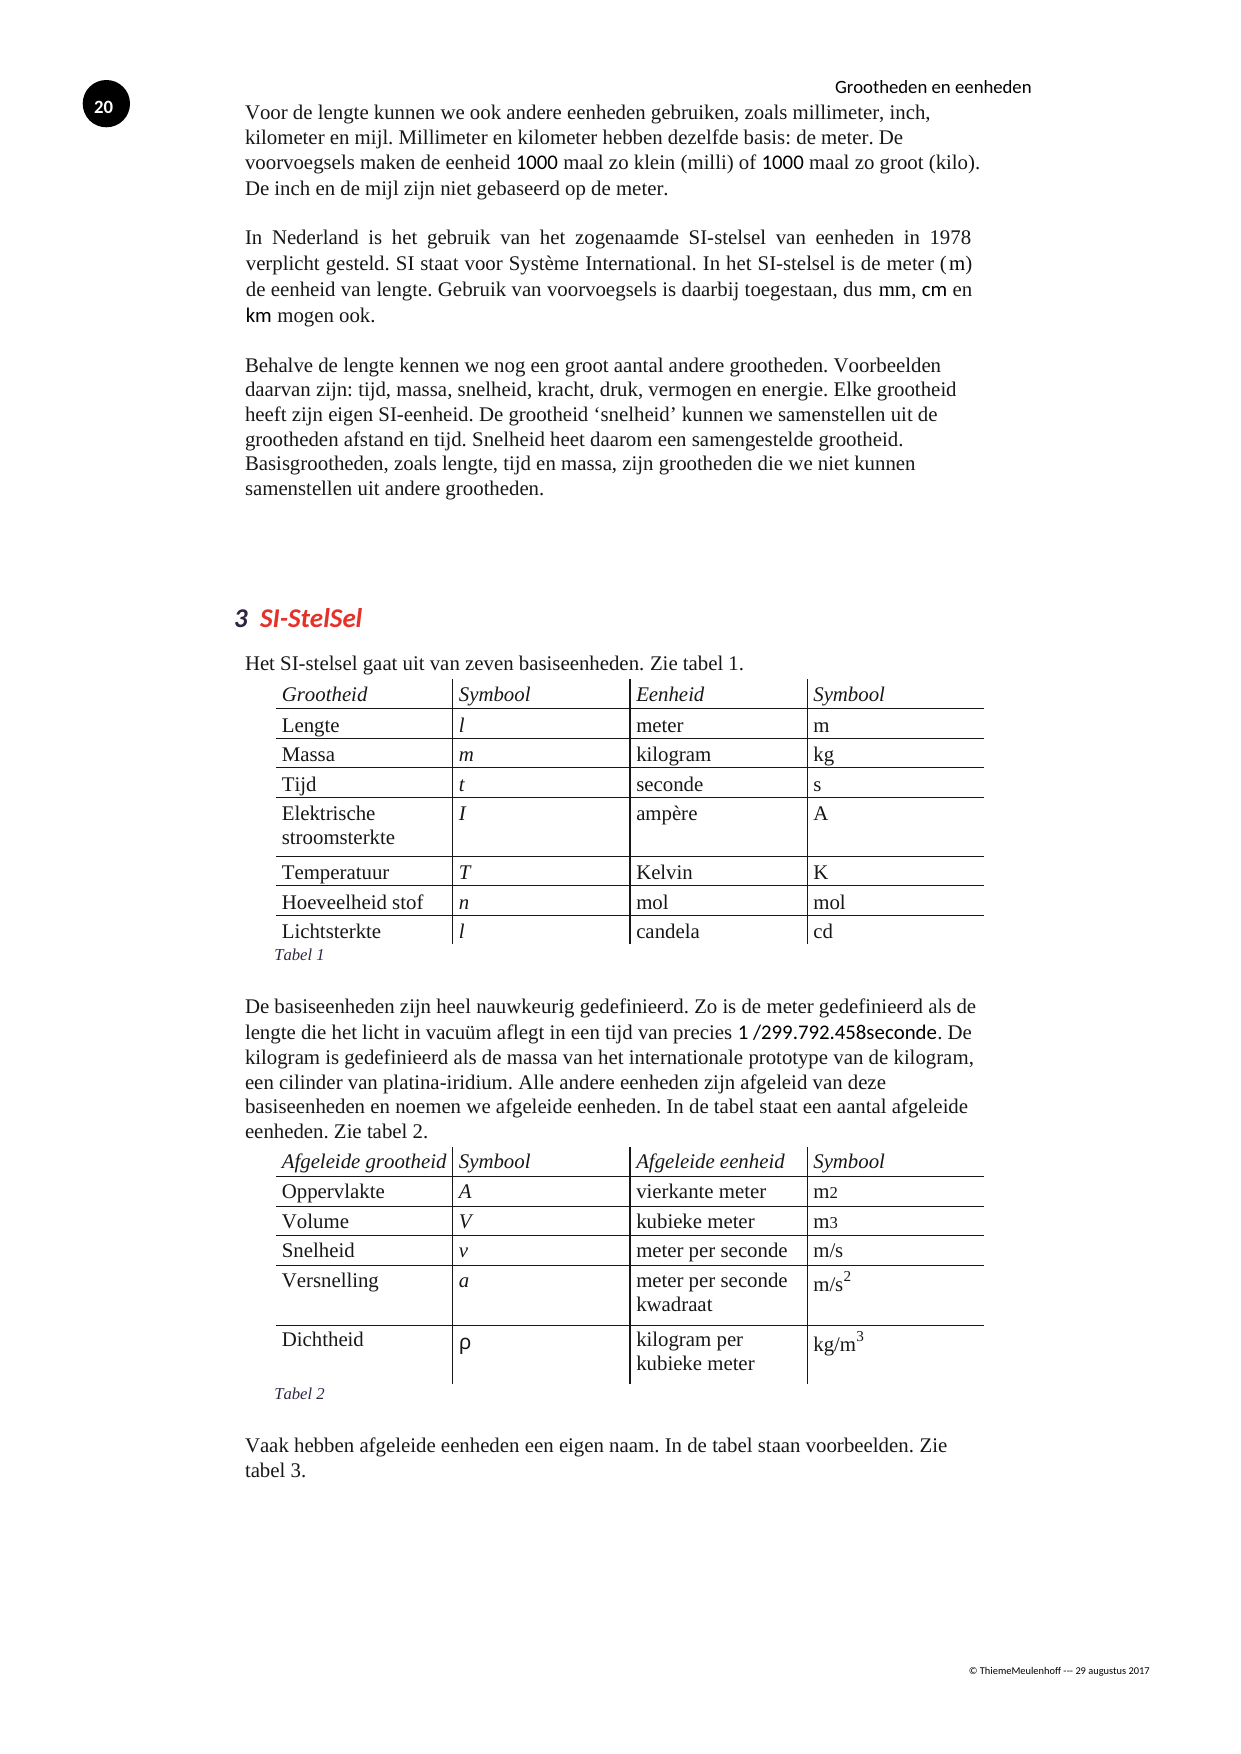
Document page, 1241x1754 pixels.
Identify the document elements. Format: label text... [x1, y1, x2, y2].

text Behalve de lengte kennen we nog een groot aantal andere grootheden. Voorbeelden daarvan zijn: tijd, massa, snelheid, kracht, druk, vermogen en energie. Elke grootheid heeft zijn eigen SI-eenheid. De grootheid ‘snelheid’ kunnen we samenstellen uit de grootheden afstand en tijd. Snelheid heet daarom een samengestelde grootheid. Basisgrootheden, zoals lengte, tijd en massa, zijn grootheden die we niet kunnen samenstellen uit andere grootheden. [245, 353, 985, 500]
table_cell Temperatuur [276, 857, 452, 885]
table_cell kilogram per kubieke meter [631, 1326, 807, 1383]
table_cell Snelheid [276, 1236, 452, 1265]
table_cell Kelvin [631, 857, 807, 885]
table_cell m [808, 709, 984, 738]
table_cell l [453, 709, 629, 738]
table_cell candela [631, 916, 807, 944]
text De basiseenheden zijn heel nauwkeurig gedefinieerd. Zo is de meter gedefinieerd als de lengte die het licht in vacuüm aflegt in een tijd van precies 1 /299.792.458seconde. De kilogram is gedefinieerd als de massa van het internationale prototype van de kilogram, een cilinder van platina-iridium. Alle andere eenheden zijn afgeleid van deze basiseenheden en noemen we afgeleide eenheden. In de tabel staat een aantal afgeleide eenheden. Zie tabel 2. [245, 994, 985, 1143]
table_cell m3 [808, 1207, 984, 1235]
table_cell A [808, 798, 984, 856]
table_cell vierkante meter [631, 1177, 807, 1206]
table_cell Hoeveelheid stof [276, 886, 452, 915]
table_cell ampère [631, 798, 807, 856]
text Het SI-stelsel gaat uit van zeven basiseenheden. Zie tabel 1. [245, 651, 985, 675]
table_cell V [453, 1207, 629, 1235]
table_cell ρ [453, 1326, 629, 1383]
table_cell seconde [631, 768, 807, 797]
table_cell I [453, 798, 629, 856]
table_cell T [453, 857, 629, 885]
table_cell n [453, 886, 629, 915]
text Tabel 1 [274, 944, 1032, 963]
table_header Afgeleide eenheid [631, 1147, 807, 1176]
table_cell meter per seconde [631, 1236, 807, 1265]
table_cell Lichtsterkte [276, 916, 452, 944]
table_header Symbool [808, 1147, 984, 1176]
table_cell m/s2 [808, 1266, 984, 1324]
table_header Symbool [453, 1147, 629, 1176]
table_cell s [808, 768, 984, 797]
table_cell l [453, 916, 629, 944]
table_cell a [453, 1266, 629, 1324]
table_header Grootheid [276, 679, 452, 708]
table_cell Massa [276, 739, 452, 767]
table_cell Elektrische stroomsterkte [276, 798, 452, 856]
text Tabel 2 [274, 1383, 1032, 1403]
subtitle 3 SI-StelSel [130, 601, 1032, 634]
text Vaak hebben afgeleide eenheden een eigen naam. In de tabel staan voorbeelden. Zie tabel 3. [245, 1433, 985, 1482]
table_cell K [808, 857, 984, 885]
table_cell kg/m3 [808, 1326, 984, 1383]
table_cell t [453, 768, 629, 797]
table_header Eenheid [631, 679, 807, 708]
text In Nederland is het gebruik van het zogenaamde SI-stelsel van eenheden in 1978 verplicht gesteld. SI staat voor Système International. In het SI-stelsel is de meter (m) de eenheid van lengte. Gebruik van voorvoegsels is daarbij toegestaan, dus mm, cm en km mogen ook. [245, 225, 972, 328]
table_cell Dichtheid [276, 1326, 452, 1383]
table_cell Tijd [276, 768, 452, 797]
table_cell m2 [808, 1177, 984, 1206]
table_cell mol [631, 886, 807, 915]
table_cell Versnelling [276, 1266, 452, 1324]
table_cell kubieke meter [631, 1207, 807, 1235]
table_cell Oppervlakte [276, 1177, 452, 1206]
table_cell Lengte [276, 709, 452, 738]
table_header Afgeleide grootheid [276, 1147, 452, 1176]
table_cell mol [808, 886, 984, 915]
table_cell A [453, 1177, 629, 1206]
table_header Symbool [808, 679, 984, 708]
table_cell v [453, 1236, 629, 1265]
table_cell meter per seconde kwadraat [631, 1266, 807, 1324]
table_cell Volume [276, 1207, 452, 1235]
table_cell m [453, 739, 629, 767]
table_cell kilogram [631, 739, 807, 767]
table_cell kg [808, 739, 984, 767]
text Voor de lengte kunnen we ook andere eenheden gebruiken, zoals millimeter, inch, kilometer en mijl. Millimeter en kilometer hebben dezelfde basis: de meter. De voorvoegsels maken de eenheid 1000 maal zo klein (milli) of 1000 maal zo groot (kilo). De inch en de mijl zijn niet gebaseerd op de meter. [245, 100, 985, 199]
table_cell meter [631, 709, 807, 738]
table_header Symbool [453, 679, 629, 708]
table_cell cd [808, 916, 984, 944]
table_cell m/s [808, 1236, 984, 1265]
